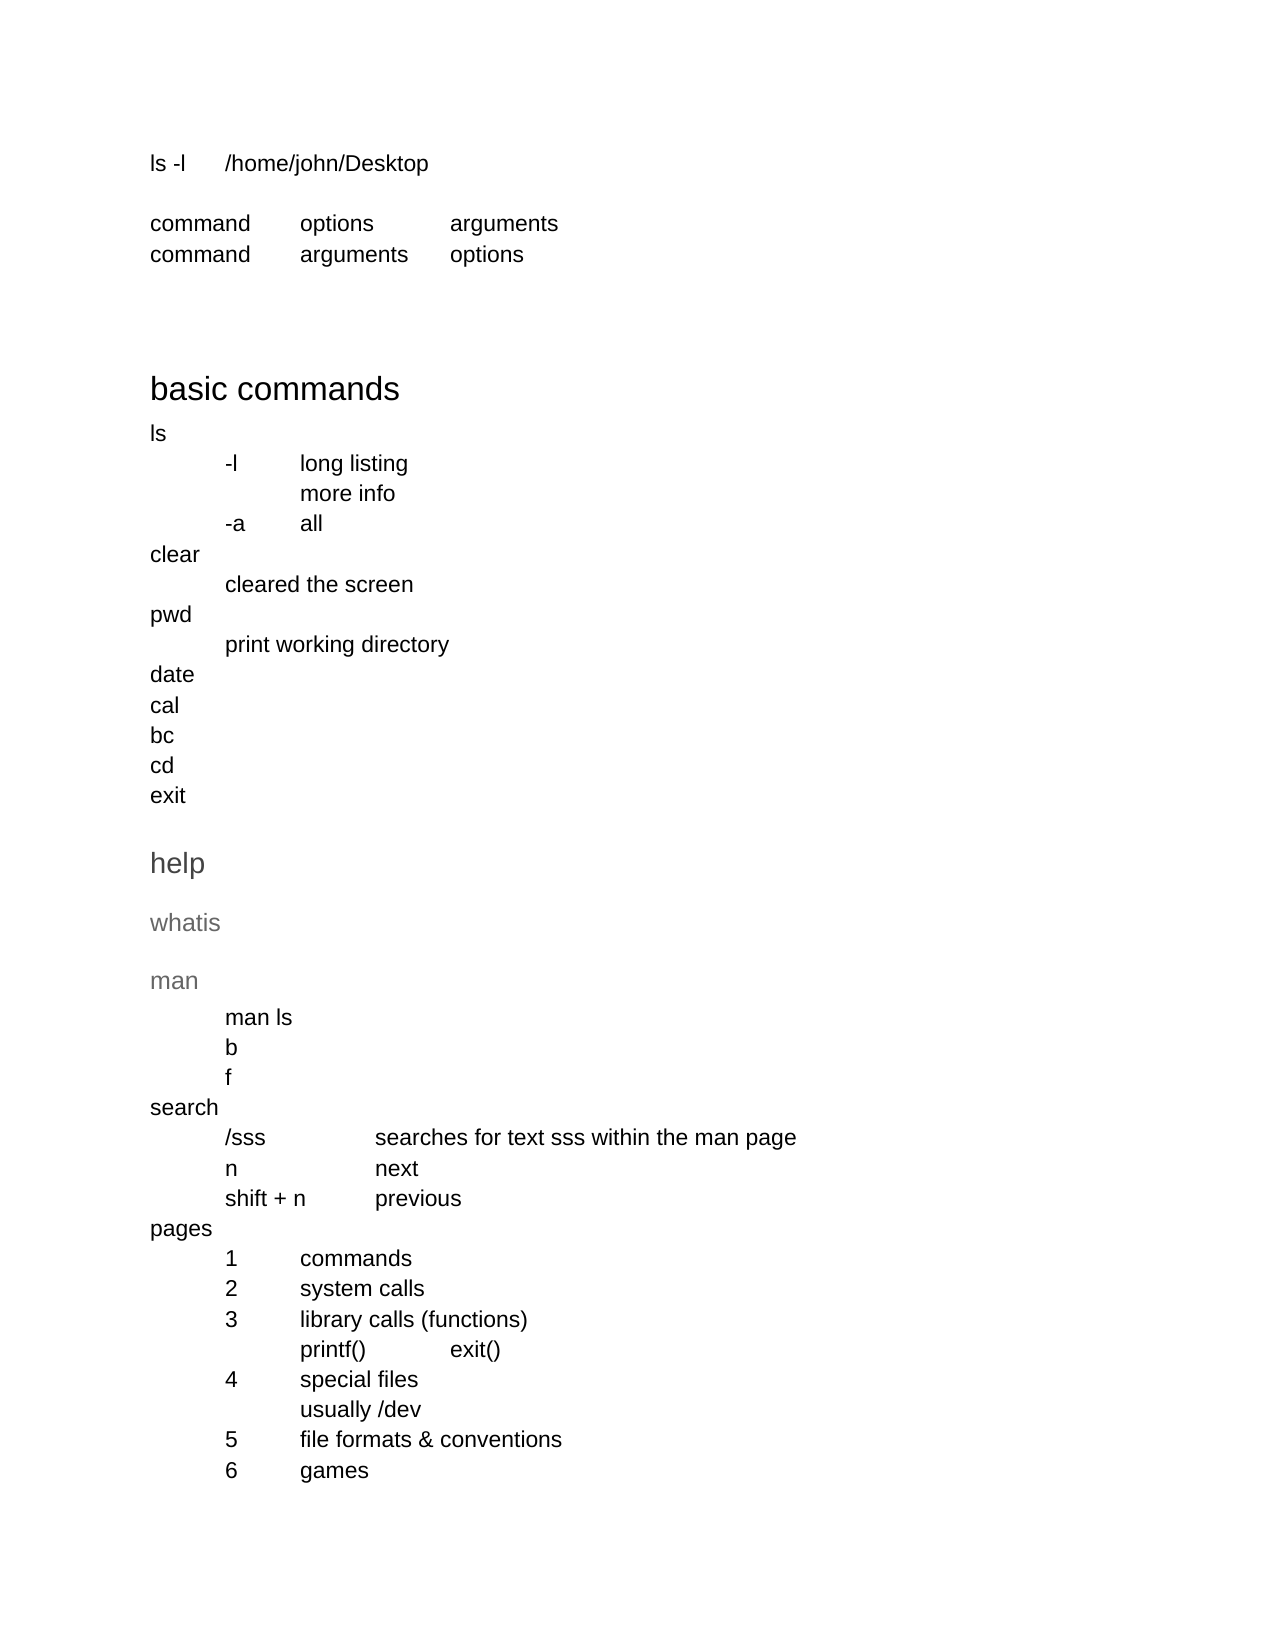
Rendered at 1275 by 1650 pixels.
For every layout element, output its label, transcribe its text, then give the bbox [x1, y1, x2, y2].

subtitle man [150, 966, 1125, 995]
text date [150, 661, 1125, 688]
text ls [150, 420, 1125, 446]
text /sss searches for text sss within the man page [150, 1124, 1125, 1151]
text pwd [150, 601, 1125, 627]
text cal [150, 692, 1125, 718]
text exit [150, 782, 1125, 808]
text printf() exit() [150, 1336, 1125, 1362]
text 3 library calls (functions) [150, 1306, 1125, 1332]
text 5 file formats & conventions [150, 1426, 1125, 1453]
text usually /dev [150, 1396, 1125, 1422]
text n next [150, 1154, 1125, 1181]
text f [150, 1064, 1125, 1090]
text clear [150, 541, 1125, 567]
text -l long listing [150, 450, 1125, 476]
text 2 system calls [150, 1275, 1125, 1302]
text bc [150, 722, 1125, 748]
text more info [150, 480, 1125, 506]
text cleared the screen [150, 571, 1125, 597]
text 6 games [150, 1457, 1125, 1483]
text man ls [150, 1003, 1125, 1030]
text pages [150, 1215, 1125, 1241]
subtitle whatis [150, 908, 1125, 937]
text command options arguments [150, 210, 1125, 237]
subtitle basic commands [150, 369, 1125, 407]
text b [150, 1034, 1125, 1060]
text cd [150, 752, 1125, 778]
text print working directory [150, 631, 1125, 657]
subtitle help [150, 846, 1125, 879]
text shift + n previous [150, 1185, 1125, 1211]
text 4 special files [150, 1366, 1125, 1392]
text ls -l /home/john/Desktop [150, 150, 1125, 176]
text -a all [150, 510, 1125, 537]
text command arguments options [150, 241, 1125, 267]
text search [150, 1094, 1125, 1120]
text 1 commands [150, 1245, 1125, 1271]
